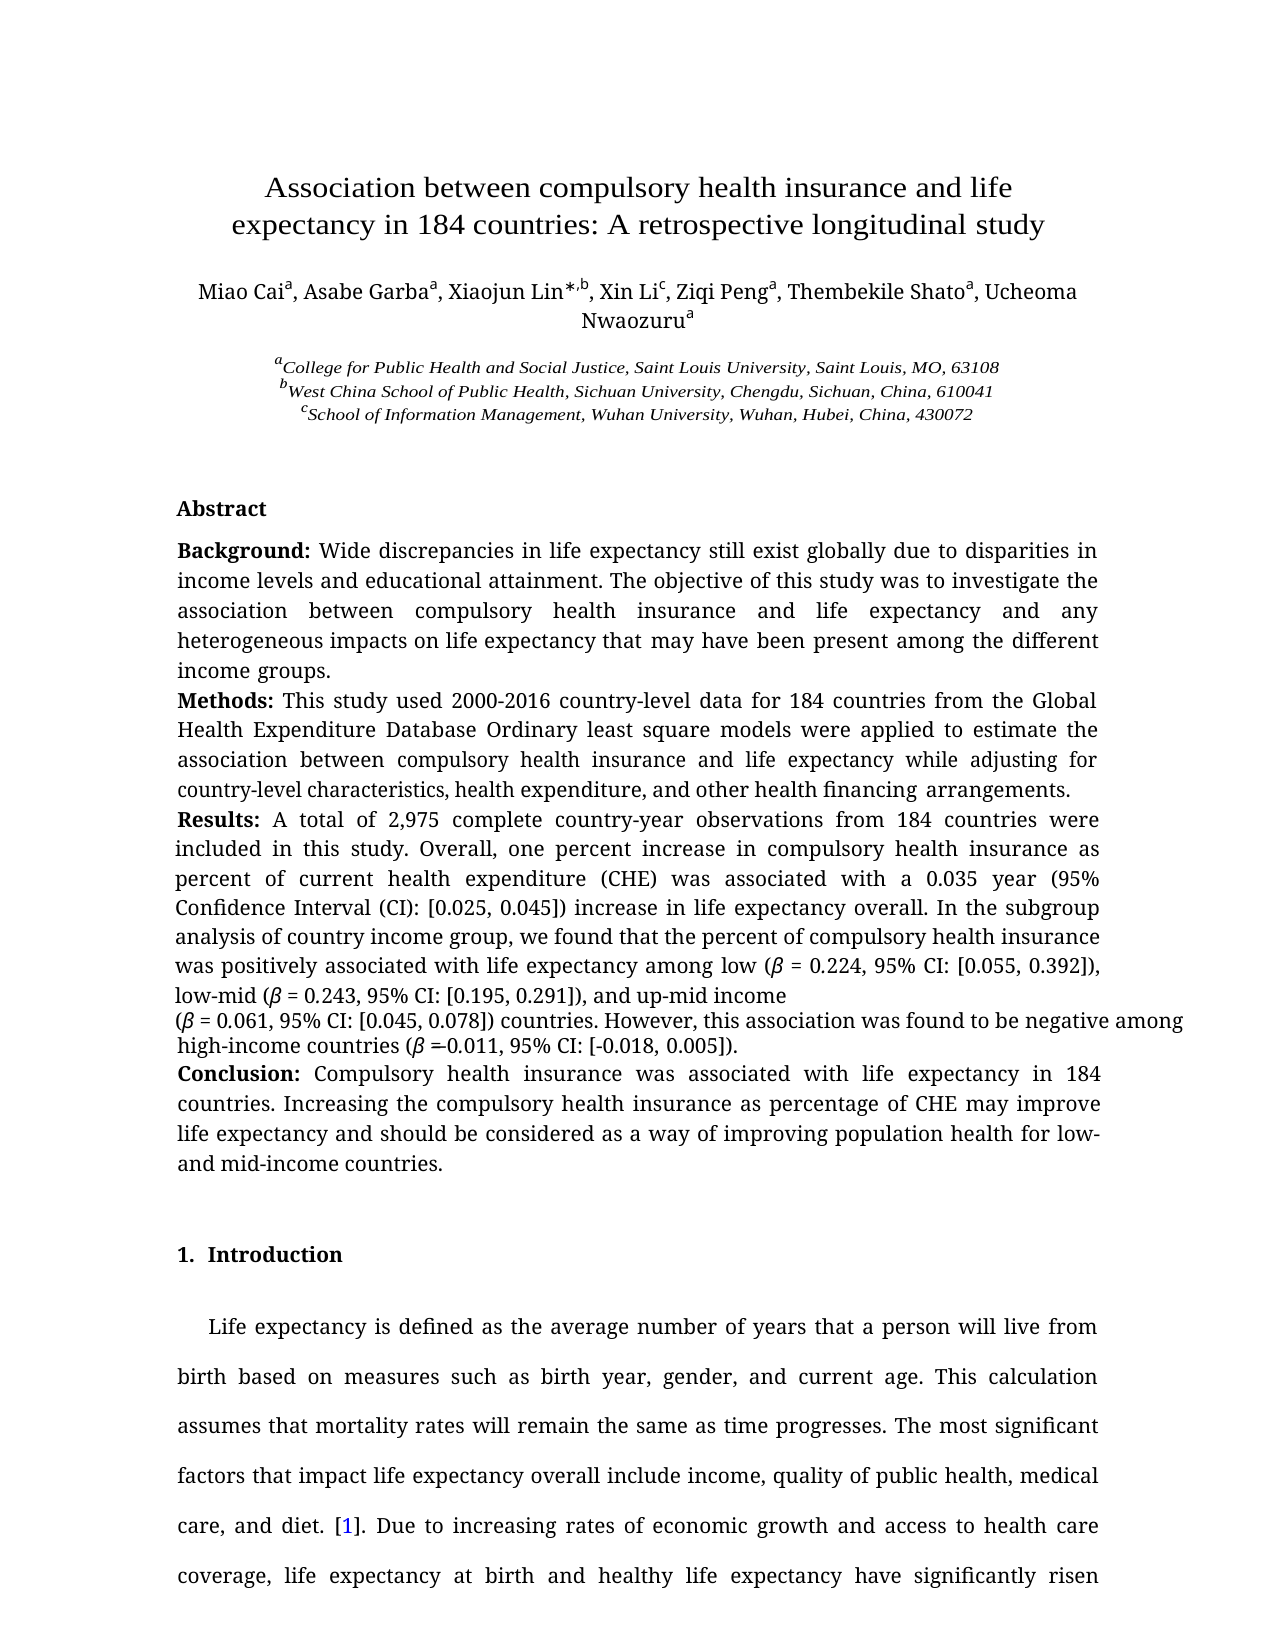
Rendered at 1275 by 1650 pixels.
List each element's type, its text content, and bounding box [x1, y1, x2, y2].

text high-income countries (β = 0.011, 95% CI: [-0.018, 0.005]). [177, 1033, 1275, 1058]
text Miao Caia, Asabe Garbaa, Xiaojun Lin∗,b, Xin Lic, Ziqi Penga, Thembekile Shatoa, Ucheoma Nwaozurua [191, 276, 1084, 335]
text Association between compulsory health insurance and life expectancy in 184 countries: A retrospective longitudinal study [192, 171, 1084, 241]
subtitle Abstract [176, 494, 1275, 523]
text (β = 0.061, 95% CI: [0.045, 0.078]) countries. However, this association was found to be negative among [175, 1010, 1275, 1033]
text Methods: This study used 2000-2016 country-level data for 184 countries from the Global Health Expenditure Database Ordinary least square models were applied to estimate the association between compulsory health insurance and life expectancy while adjusting for country-level characteristics, health expenditure, and other health financing arrangements. [177, 686, 1098, 803]
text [177, 1312, 1099, 1589]
text Results: A total of 2,975 complete country-year observations from 184 countries were included in this study. Overall, one percent increase in compulsory health insurance as percent of current health expenditure (CHE) was associated with a 0.035 year (95% Confidence Interval (CI): [0.025, 0.045]) increase in life expectancy overall. In the subgroup analysis of country income group, we found that the percent of compulsory health insurance was positively associated with life expectancy among low (β = 0.224, 95% CI: [0.055, 0.392]), low-mid (β = 0.243, 95% CI: [0.195, 0.291]), and up-mid income [175, 805, 1101, 1009]
text Conclusion: Compulsory health insurance was associated with life expectancy in 184 countries. Increasing the compulsory health insurance as percentage of CHE may improve life expectancy and should be considered as a way of improving population health for low- and mid-income countries. [177, 1059, 1102, 1177]
text aCollege for Public Health and Social Justice, Saint Louis University, Saint Louis, MO, 63108 bWest China School of Public Health, Sichuan University, Chengdu, Sichuan, China, 610041 cSchool of Information Management, Wuhan University, Wuhan, Hubei, China, 430072 [272, 354, 1002, 424]
text Background: Wide discrepancies in life expectancy still exist globally due to disparities in income levels and educational attainment. The objective of this study was to investigate the association between compulsory health insurance and life expectancy and any heterogeneous impacts on life expectancy that may have been present among the different income groups. [177, 537, 1099, 684]
subtitle Introduction [177, 1240, 1275, 1269]
